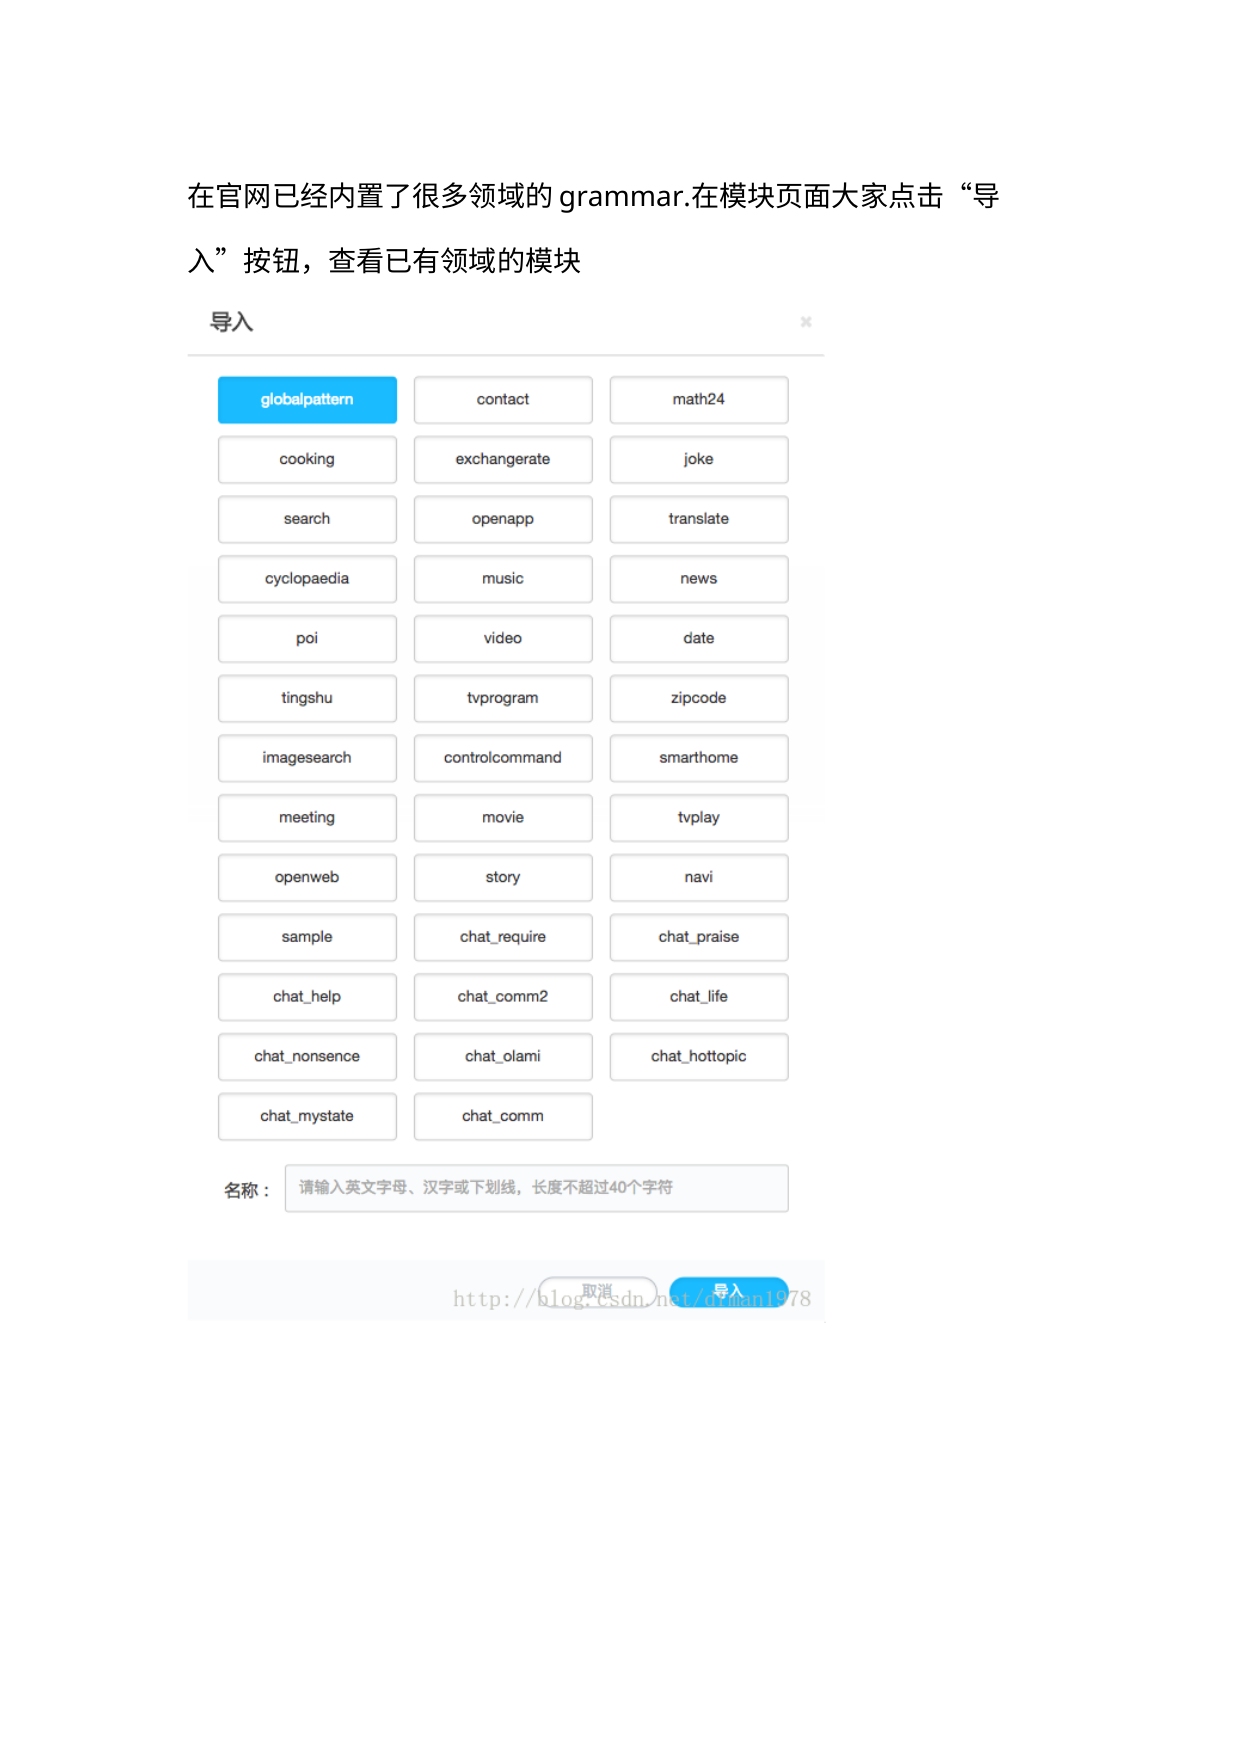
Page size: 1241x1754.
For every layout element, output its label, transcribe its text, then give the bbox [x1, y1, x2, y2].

picture [187, 292, 826, 1323]
